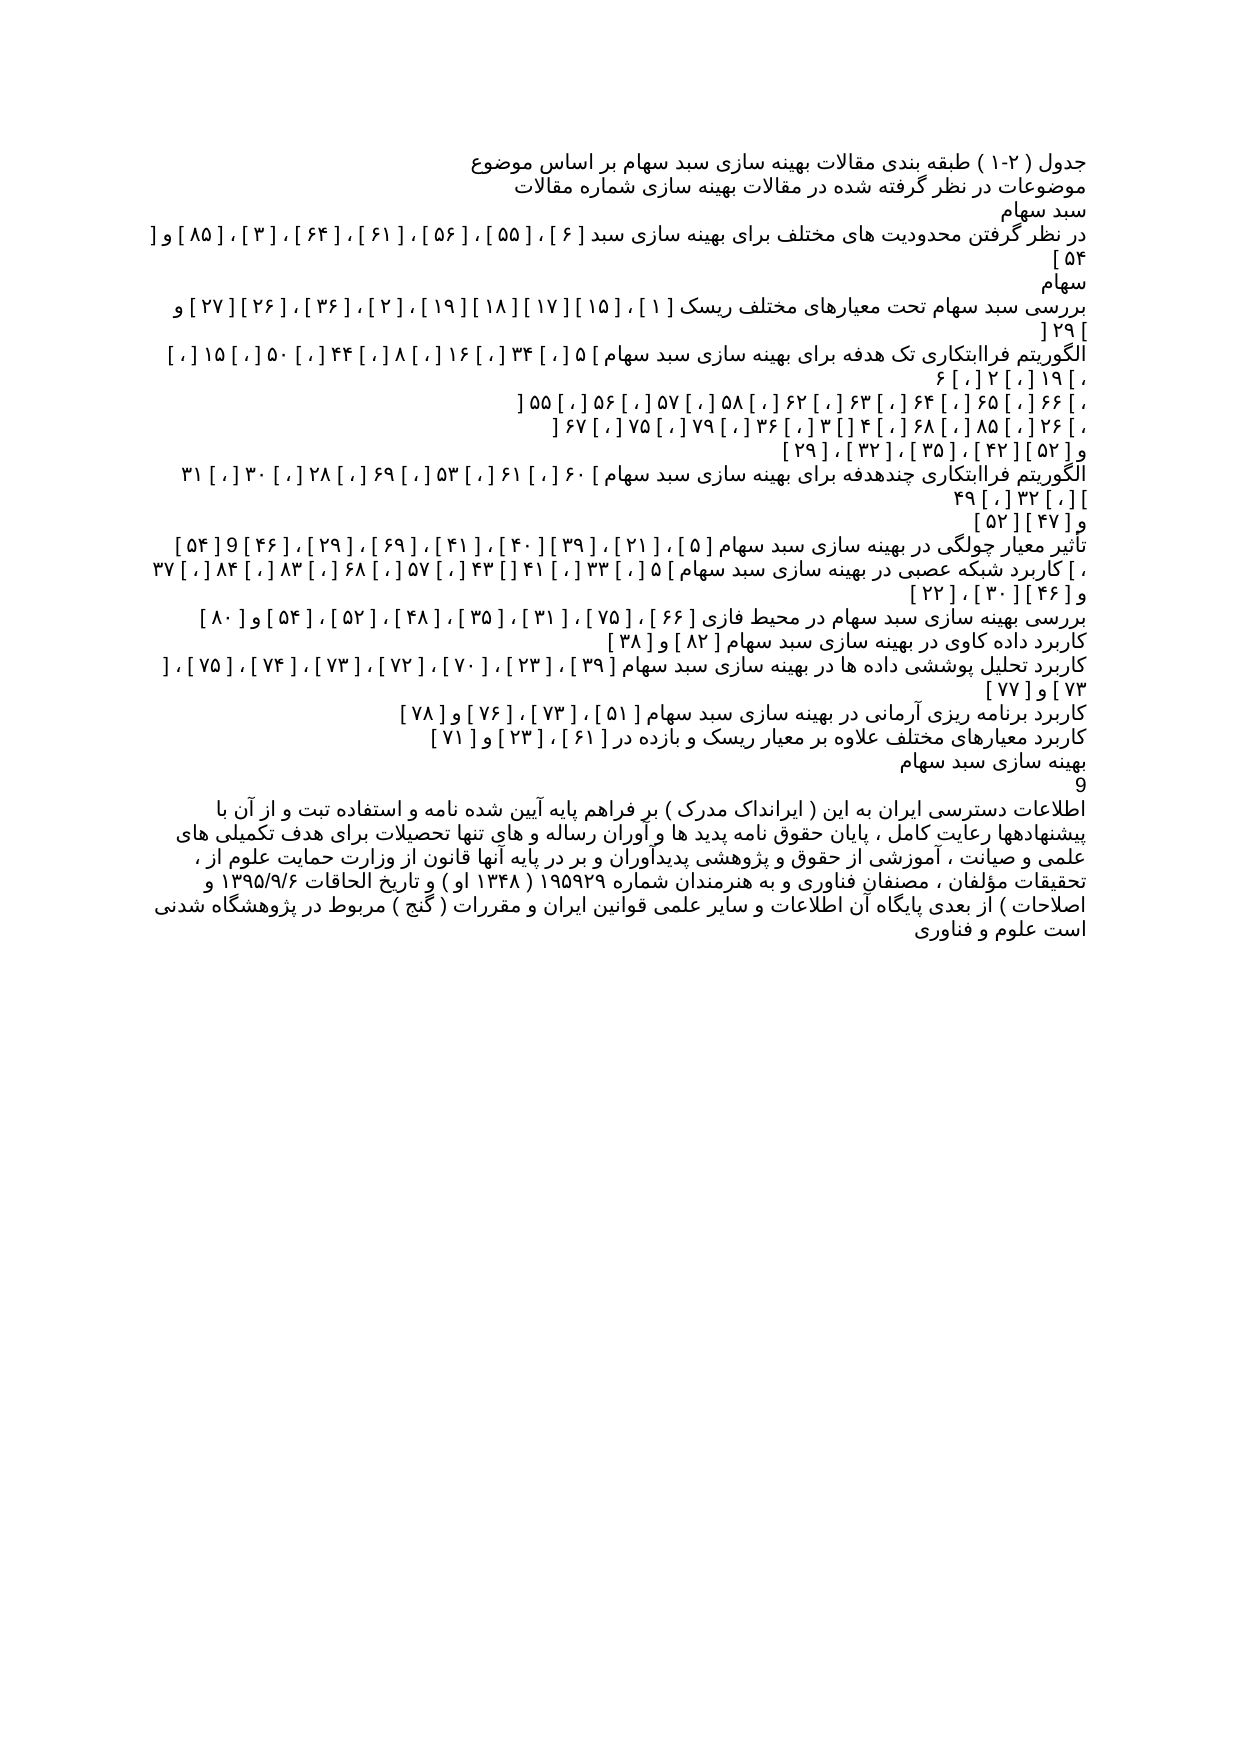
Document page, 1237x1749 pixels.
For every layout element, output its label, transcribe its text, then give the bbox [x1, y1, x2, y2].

text جدول ( ۲-۱ ) طبقه بندی مقالات بهینه سازی سبد سهام بر اساس موضوعموضوعات در نظر گرفته شده در مقالات بهینه سازی شماره مقالاتسبد سهامدر نظر گرفتن محدودیت های مختلف برای بهینه سازی سبد [ ۶ ] ، [ ۵۵ ] ، [ ۵۶ ] ، [ ۶۱ ] ، [ ۶۴ ] ، [ ۳ ] ، [ ۸۵ ] و [ ۵۴ ]سهامبررسی سبد سهام تحت معیارهای مختلف ریسک [ ۱ ] ، [ ۱۵ ] [ ۱۷ ] [ ۱۸ ] [ ۱۹ ] ، [ ۲ ] ، [ ۳۶ ] ، [ ۲۶ ] [ ۲۷ ] و] ۲۹ [الگوریتم فراابتکاری تک هدفه برای بهینه سازی سبد سهام ] ۵ [ ، ] ۳۴ [ ، ] ۱۶ [ ، ] ۸ [ ، ] ۴۴ [ ، ] ۵۰ [ ، ] ۱۵ [ ، ] ۱۹ [ ، ] ۲ [ ، ] ۶ [ ،] ۵۵ [ ، ] ۵۶ [ ، ] ۵۷ [ ، ] ۵۸ [ ، ] ۶۲ [ ، ] ۶۳ [ ، ] ۶۴ [ ، ] ۶۵ [ ، ] ۶۶ [ ،] ۶۷ [ ، ] ۷۵ [ ، ] ۷۹ [ ، ] ۳۶ [ ، ] ۳ [ ] ۴ [ ، ] ۶۸ [ ، ] ۸۵ [ ، ] ۲۶ [ ،[ ۲۹ ] ، [ ۳۲ ] ، [ ۳۵ ] ، [ ۴۲ ] و [ ۵۲ ]الگوریتم فراابتکاری چندهدفه برای بهینه سازی سبد سهام ] ۶۰ [ ، ] ۶۱ [ ، ] ۵۳ [ ، ] ۶۹ [ ، ] ۲۸ [ ، ] ۳۰ [ ، ] ۳۱ [ ، ] ۳۲ [ ، ] ۴۹ [[ ۵۲ ] و [ ۴۷ ]تأثیر معیار چولگی در بهینه سازی سبد سهام [ ۵ ] ، [ ۲۱ ] ، [ ۳۹ ] [ ۴۰ ] ، [ ۴۱ ] ، [ ۶۹ ] ، [ ۲۹ ] ، [ ۴۶ ] 9 [ ۵۴ ]کاربرد شبکه عصبی در بهینه سازی سبد سهام ] ۵ [ ، ] ۳۳ [ ، ] ۴۱ [ ] ۴۳ [ ، ] ۵۷ [ ، ] ۶۸ [ ، ] ۸۳ [ ، ] ۸۴ [ ، ] ۳۷ [ ،[ ۲۲ ] ، [ ۳۰ ] و [ ۴۶ ]بررسی بهینه سازی سبد سهام در محیط فازی [ ۶۶ ] ، [ ۷۵ ] ، [ ۳۱ ] ، [ ۳۵ ] ، [ ۴۸ ] ، [ ۵۲ ] ، [ ۵۴ ] و [ ۸۰ ]کاربرد داده کاوی در بهینه سازی سبد سهام [ ۸۲ ] و [ ۳۸ ]کاربرد تحلیل پوششی داده ها در بهینه سازی سبد سهام [ ۳۹ ] ، [ ۲۳ ] ، [ ۷۰ ] ، [ ۷۲ ] ، [ ۷۳ ] ، [ ۷۴ ] ، [ ۷۵ ] ، [ ۷۳ ] و [ ۷۷ ]کاربرد برنامه ریزی آرمانی در بهینه سازی سبد سهام [ ۵۱ ] ، [ ۷۳ ] ، [ ۷۶ ] و [ ۷۸ ]کاربرد معیارهای مختلف علاوه بر معیار ریسک و بازده در [ ۶۱ ] ، [ ۲۳ ] و [ ۷۱ ]بهینه سازی سبد سهام9اطلاعات دسترسی ایران به این ( ایرانداک مدرک ) بر فراهم پایه آیین شده نامه و استفاده تبت و از آن با پیشنهادهها رعایت کامل ، پایان حقوق نامه پدید ها و آوران رساله و های تنها تحصیلات برای هدف تکمیلی های علمی و صیانت ، آموزشی از حقوق و پژوهشی پدیدآوران و بر در پایه آنها قانون از وزارت حمایت علوم از ، تحقیقات مؤلفان ، مصنفان فناوری و به هنرمندان شماره ۱۹۵۹۲۹ ( ۱۳۴۸ او ) و تاریخ الحاقات ۱۳۹۵/۹/۶ و اصلاحات ) از بعدی پایگاه آن اطلاعات و سایر علمی قوانین ایران و مقررات ( گنج ) مربوط در پژوهشگاه شدنی است علوم و فناوری [150, 150, 1086, 941]
